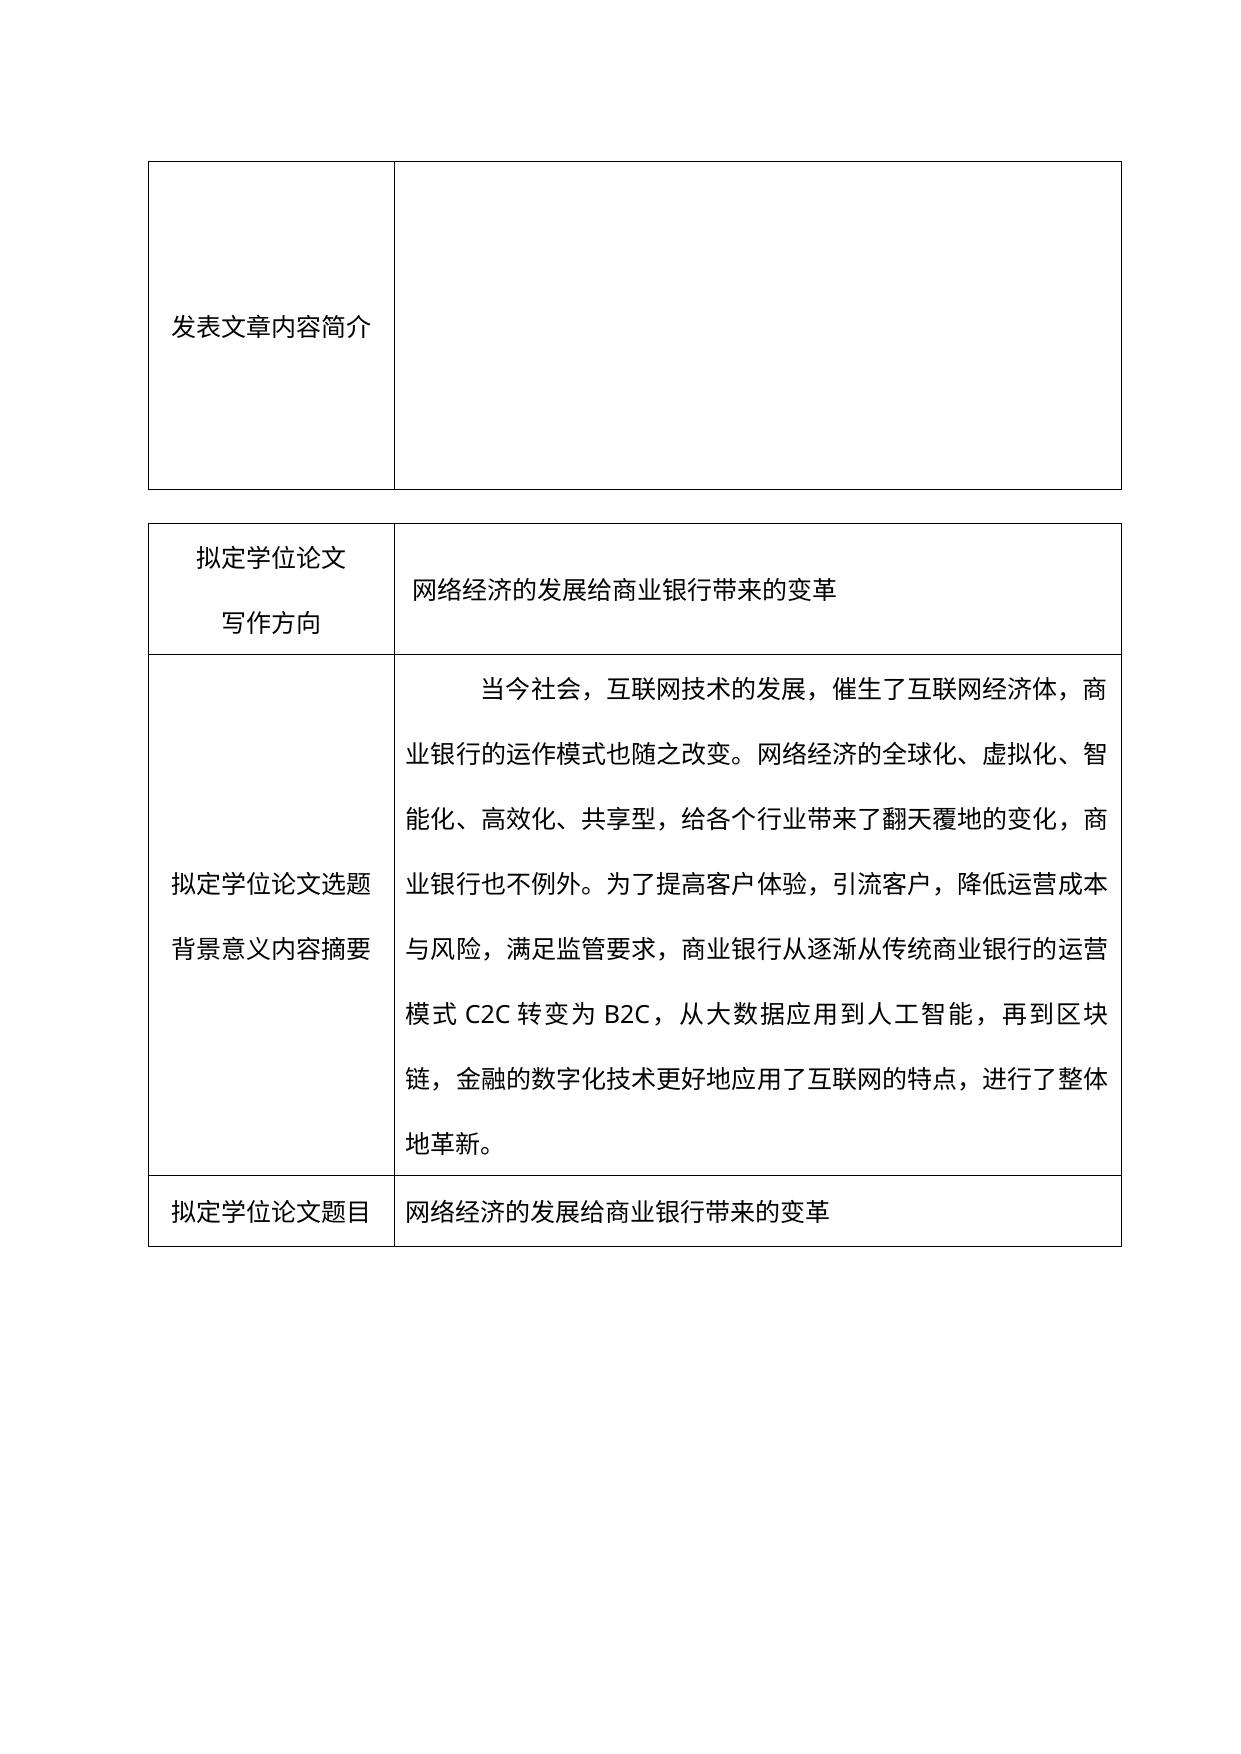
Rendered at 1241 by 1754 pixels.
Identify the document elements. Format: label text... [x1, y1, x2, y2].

table_cell 当今社会，互联网技术的发展，催生了互联网经济体，商业银行的运作模式也随之改变。网络经济的全球化、虚拟化、智能化、高效化、共享型，给各个行业带来了翻天覆地的变化，商业银行也不例外。为了提高客户体验，引流客户，降低运营成本与风险，满足监管要求，商业银行从逐渐从传统商业银行的运营模式C2C转变为B2C，从大数据应用到人工智能，再到区块链，金融的数字化技术更好地应用了互联网的特点，进行了整体地革新。 [395, 655, 1121, 1175]
table_cell 网络经济的发展给商业银行带来的变革 [395, 1176, 1121, 1246]
table_cell 发表文章内容简介 [149, 162, 394, 489]
table_cell 拟定学位论文题目 [149, 1176, 394, 1246]
table_cell 拟定学位论文选题背景意义内容摘要 [149, 655, 394, 1175]
table_header 网络经济的发展给商业银行带来的变革 [395, 524, 1121, 654]
table_header 拟定学位论文 写作方向 [149, 524, 394, 654]
table_cell [395, 162, 1121, 489]
